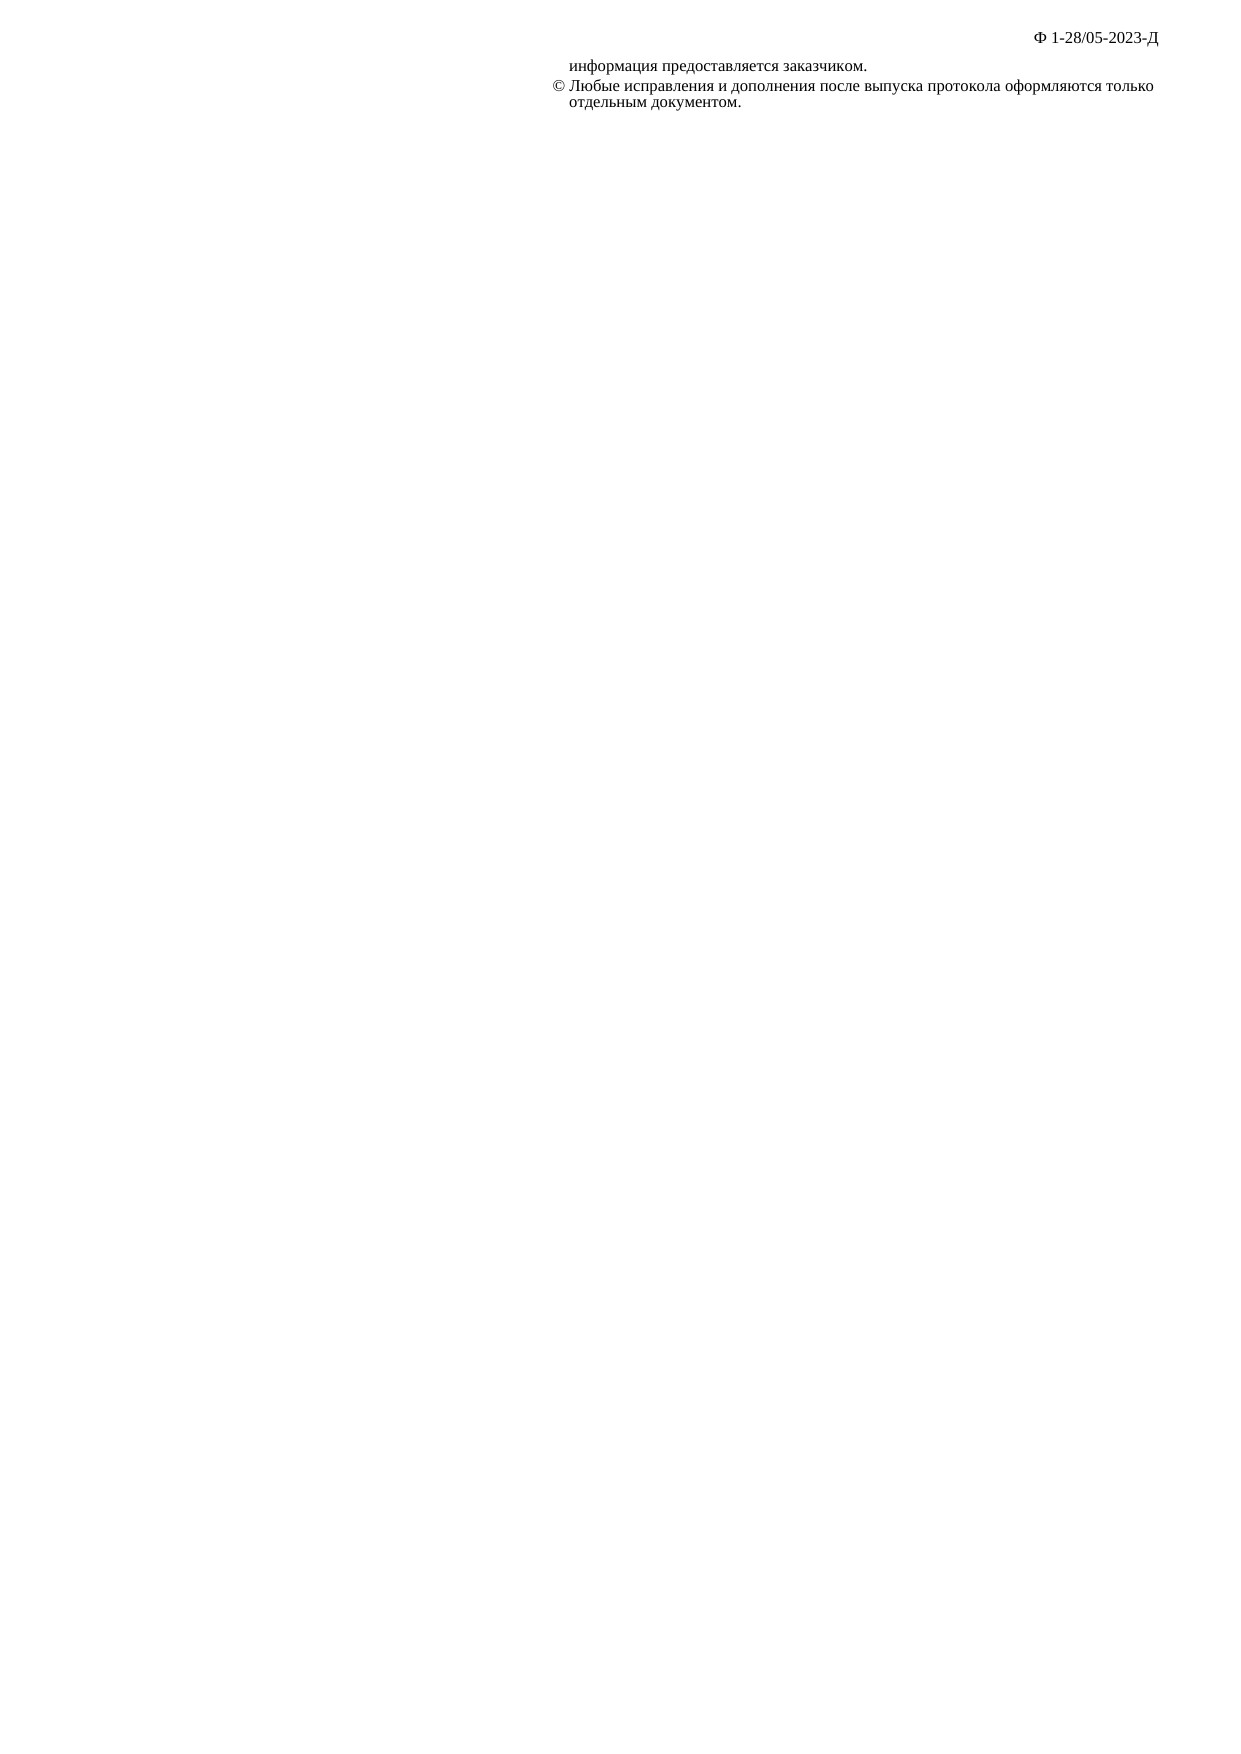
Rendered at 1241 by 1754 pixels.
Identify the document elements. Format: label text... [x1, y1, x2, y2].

text © Любые исправления и дополнения после выпуска протокола оформляются только отдельным документом. [552, 78, 1170, 111]
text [552, 56, 1170, 75]
